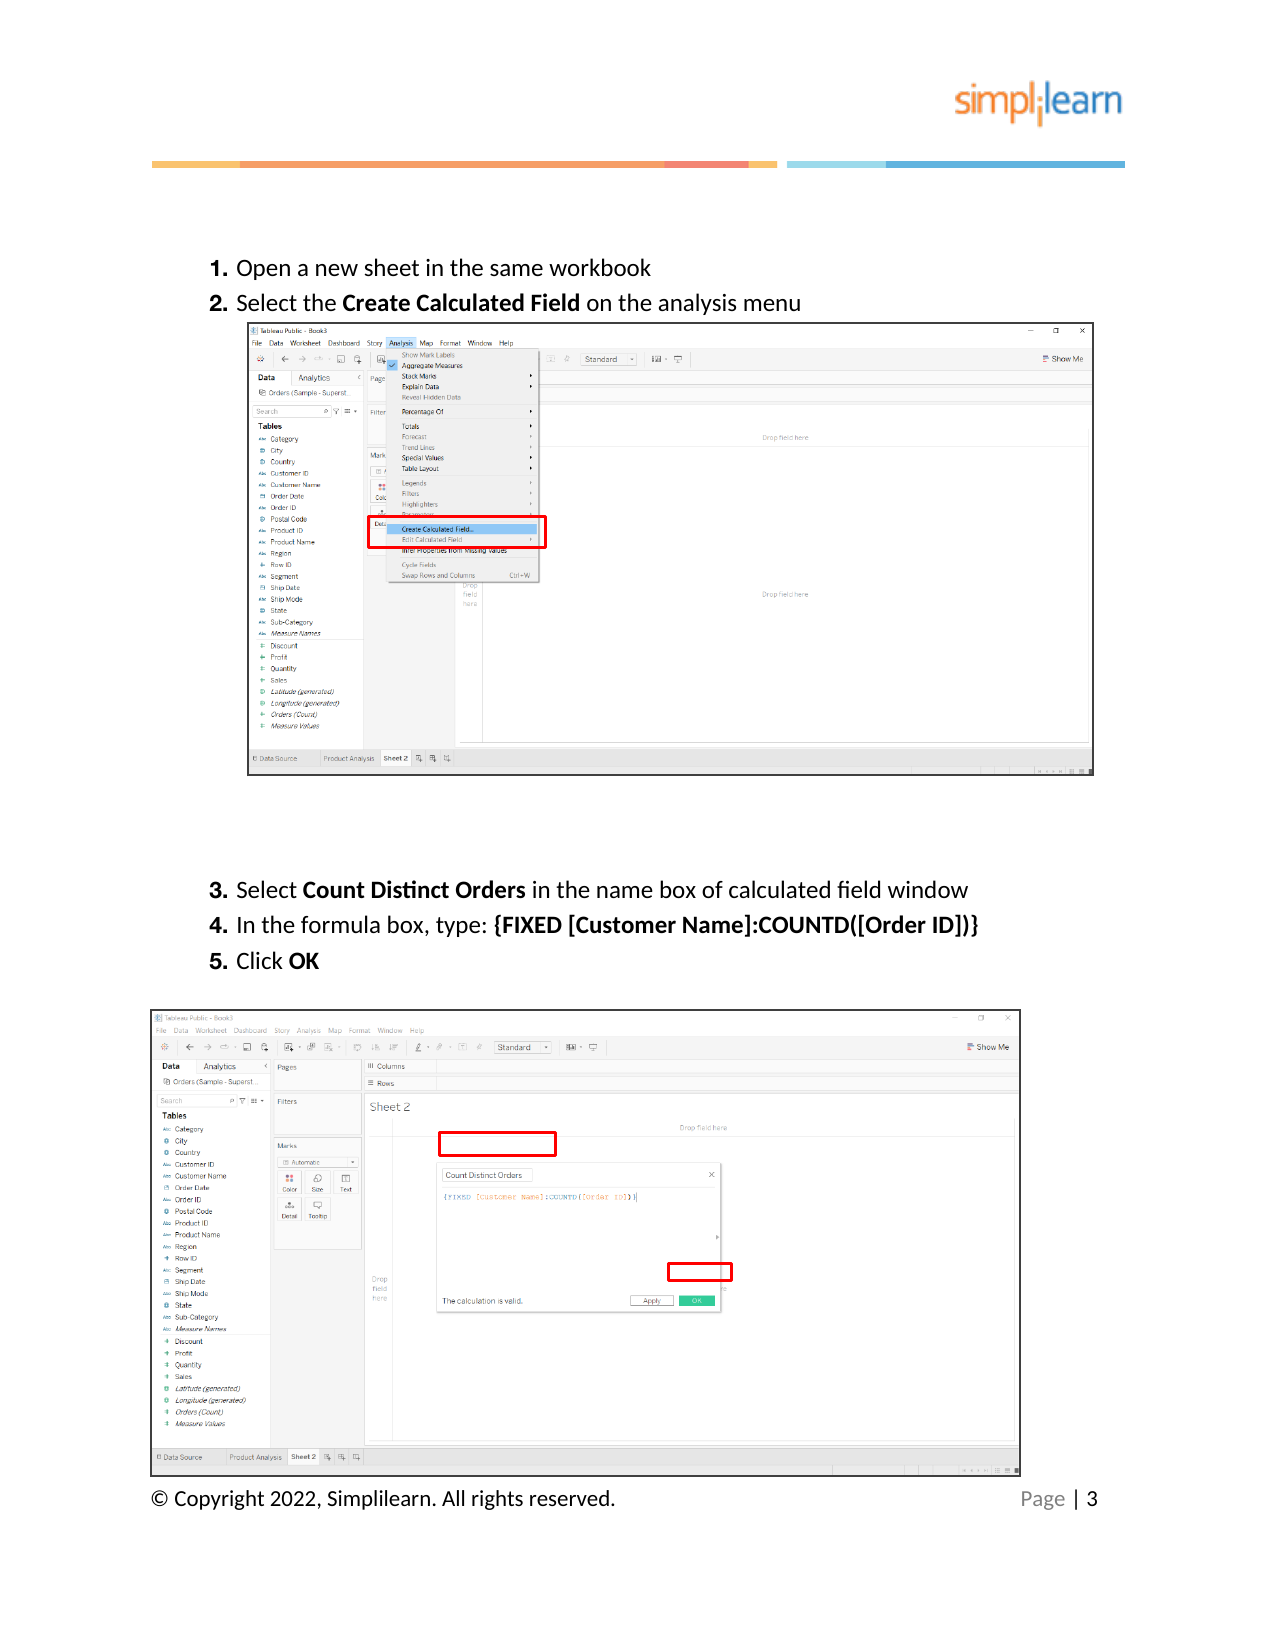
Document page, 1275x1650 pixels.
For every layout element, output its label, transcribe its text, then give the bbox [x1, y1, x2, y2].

picture [951, 73, 1125, 141]
list Select Count Distinct Orders in the name box of calculated field window [209, 874, 1125, 905]
list Click OK [209, 945, 1125, 976]
picture [249, 324, 1092, 774]
list In the formula box, type: {FIXED [Customer Name]:COUNTD([Order ID])} [209, 909, 1125, 940]
list Open a new sheet in the same workbook [209, 252, 1125, 283]
picture [150, 159, 1125, 170]
picture [152, 1011, 1019, 1475]
